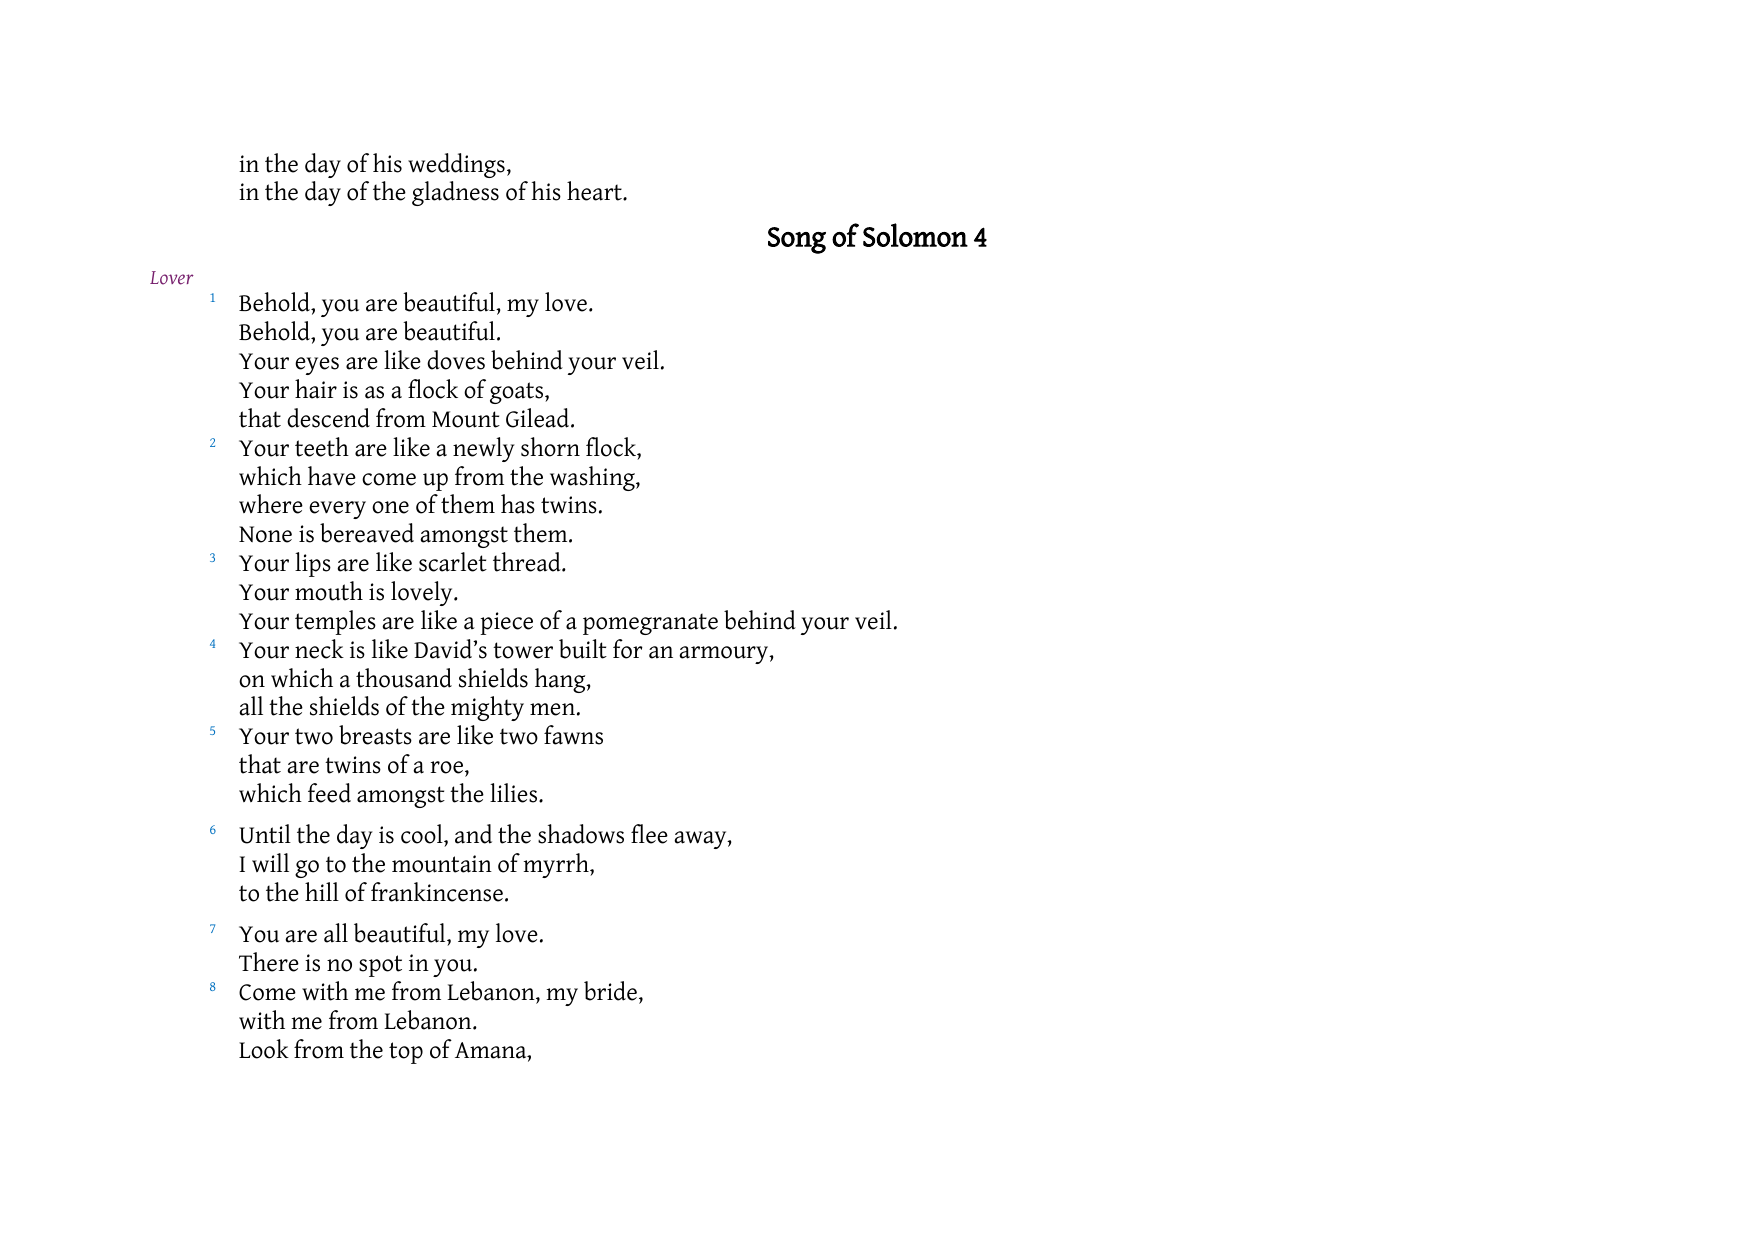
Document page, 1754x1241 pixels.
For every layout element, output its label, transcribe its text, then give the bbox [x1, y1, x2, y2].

text Lover [150, 266, 1604, 290]
text 4 Your neck is like David’s tower built for an armoury, on which a thousand shields hang, all the shields of the mighty men. [209, 636, 1545, 723]
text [209, 978, 1545, 1065]
text 1 Behold, you are beautiful, my love. Behold, you are beautiful. Your eyes are like doves behind your veil. Your hair is as a flock of goats, that descend from Mount Gilead. [209, 290, 1545, 434]
text 7 You are all beautiful, my love. There is no spot in you. [209, 921, 1545, 978]
text 3 Your lips are like scarlet thread. Your mouth is lovely. Your temples are like a piece of a pomegranate behind your veil. [209, 549, 1545, 636]
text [209, 150, 1545, 208]
text 5 Your two breasts are like two fawns that are twins of a roe, which feed amongst the lilies. [209, 723, 1545, 809]
text Song of Solomon 4 [150, 220, 1604, 254]
text 6 Until the day is cool, and the shadows flee away, I will go to the mountain of myrrh, to the hill of frankincense. [209, 822, 1545, 908]
text 2 Your teeth are like a newly shorn flock, which have come up from the washing, where every one of them has twins. None is bereaved amongst them. [209, 434, 1545, 549]
